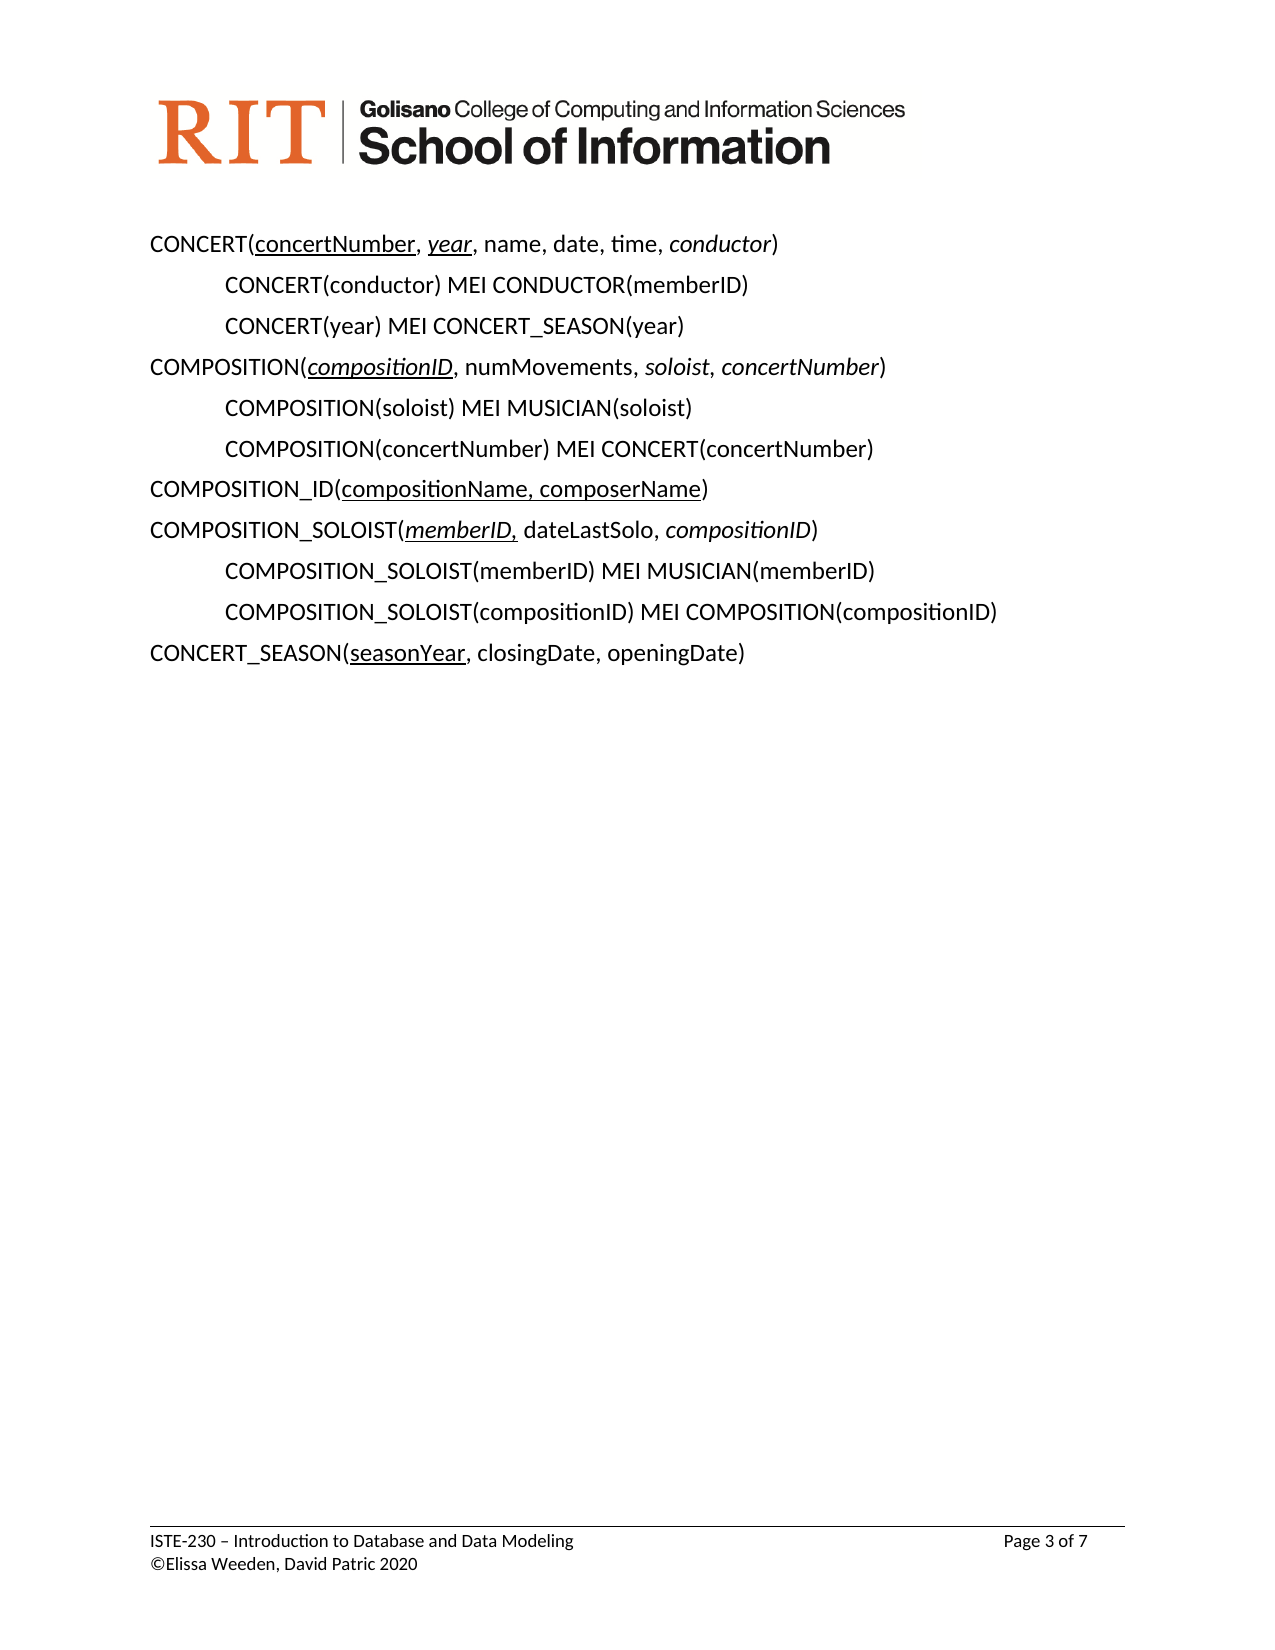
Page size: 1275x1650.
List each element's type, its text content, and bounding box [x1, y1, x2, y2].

text COMPOSITION_SOLOIST(memberID, dateLastSolo, compositionID) [150, 514, 1125, 545]
text COMPOSITION(concertNumber) MEI CONCERT(concertNumber) [150, 433, 1125, 463]
text COMPOSITION(compositionID, numMovements, soloist, concertNumber) [150, 351, 1125, 381]
picture [150, 85, 923, 179]
text COMPOSITION_SOLOIST(compositionID) MEI COMPOSITION(compositionID) [150, 596, 1125, 627]
text COMPOSITION(soloist) MEI MUSICIAN(soloist) [150, 392, 1125, 422]
text CONCERT(year) MEI CONCERT_SEASON(year) [150, 310, 1125, 340]
text COMPOSITION_SOLOIST(memberID) MEI MUSICIAN(memberID) [150, 556, 1125, 586]
text CONCERT(conductor) MEI CONDUCTOR(memberID) [150, 269, 1125, 299]
text CONCERT(concertNumber, year, name, date, time, conductor) [150, 228, 1125, 258]
text CONCERT_SEASON(seasonYear, closingDate, openingDate) [150, 637, 1125, 668]
text COMPOSITION_ID(compositionName, composerName) [150, 474, 1125, 504]
